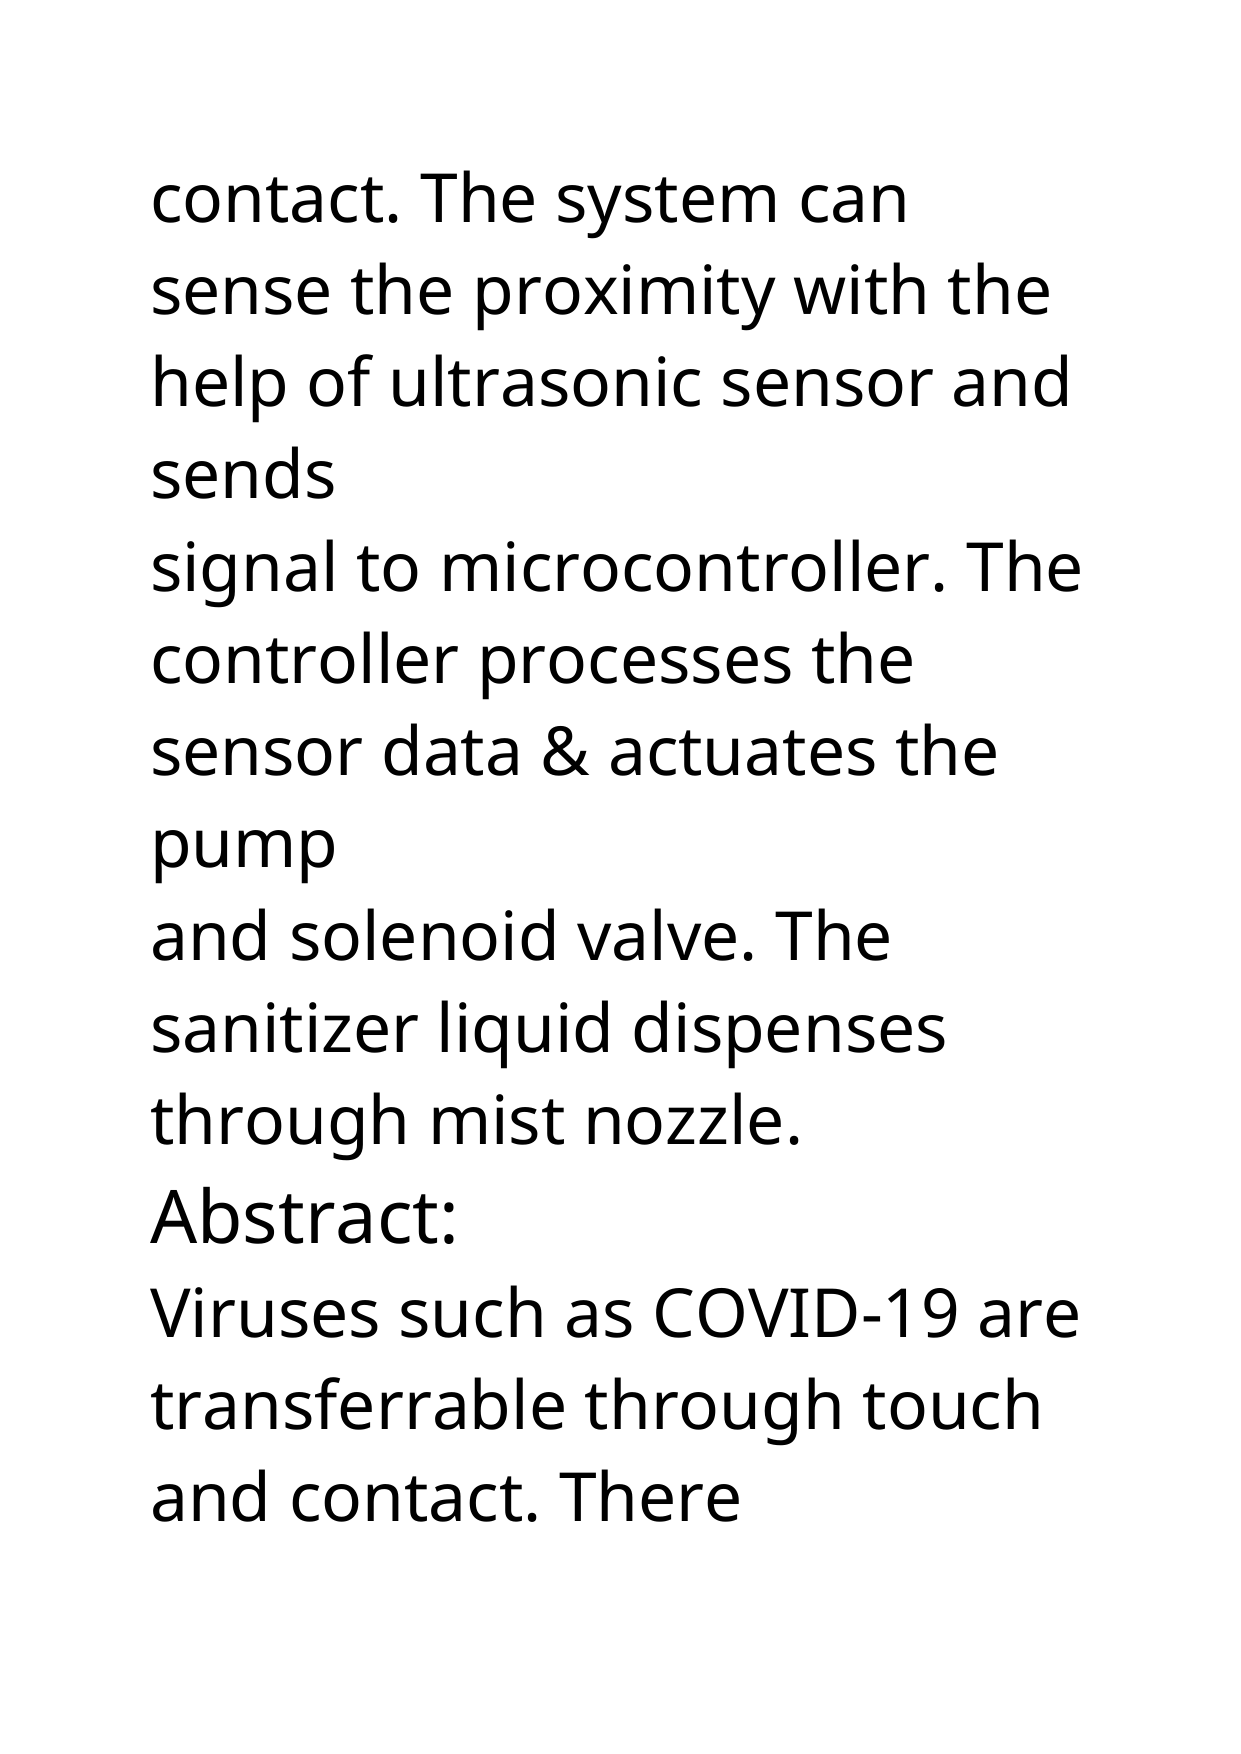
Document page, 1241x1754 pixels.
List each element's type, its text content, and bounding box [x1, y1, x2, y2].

text and solenoid valve. The sanitizer liquid dispenses through mist nozzle. [150, 887, 1090, 1164]
text Abstract: [150, 1164, 1090, 1265]
text Viruses such as COVID-19 are transferrable through touch and contact. There [150, 1265, 1090, 1541]
text signal to microcontroller. The controller processes the sensor data & actuates the pump [150, 519, 1090, 887]
text contact. The system can sense the proximity with the help of ultrasonic sensor and sends [150, 150, 1090, 519]
